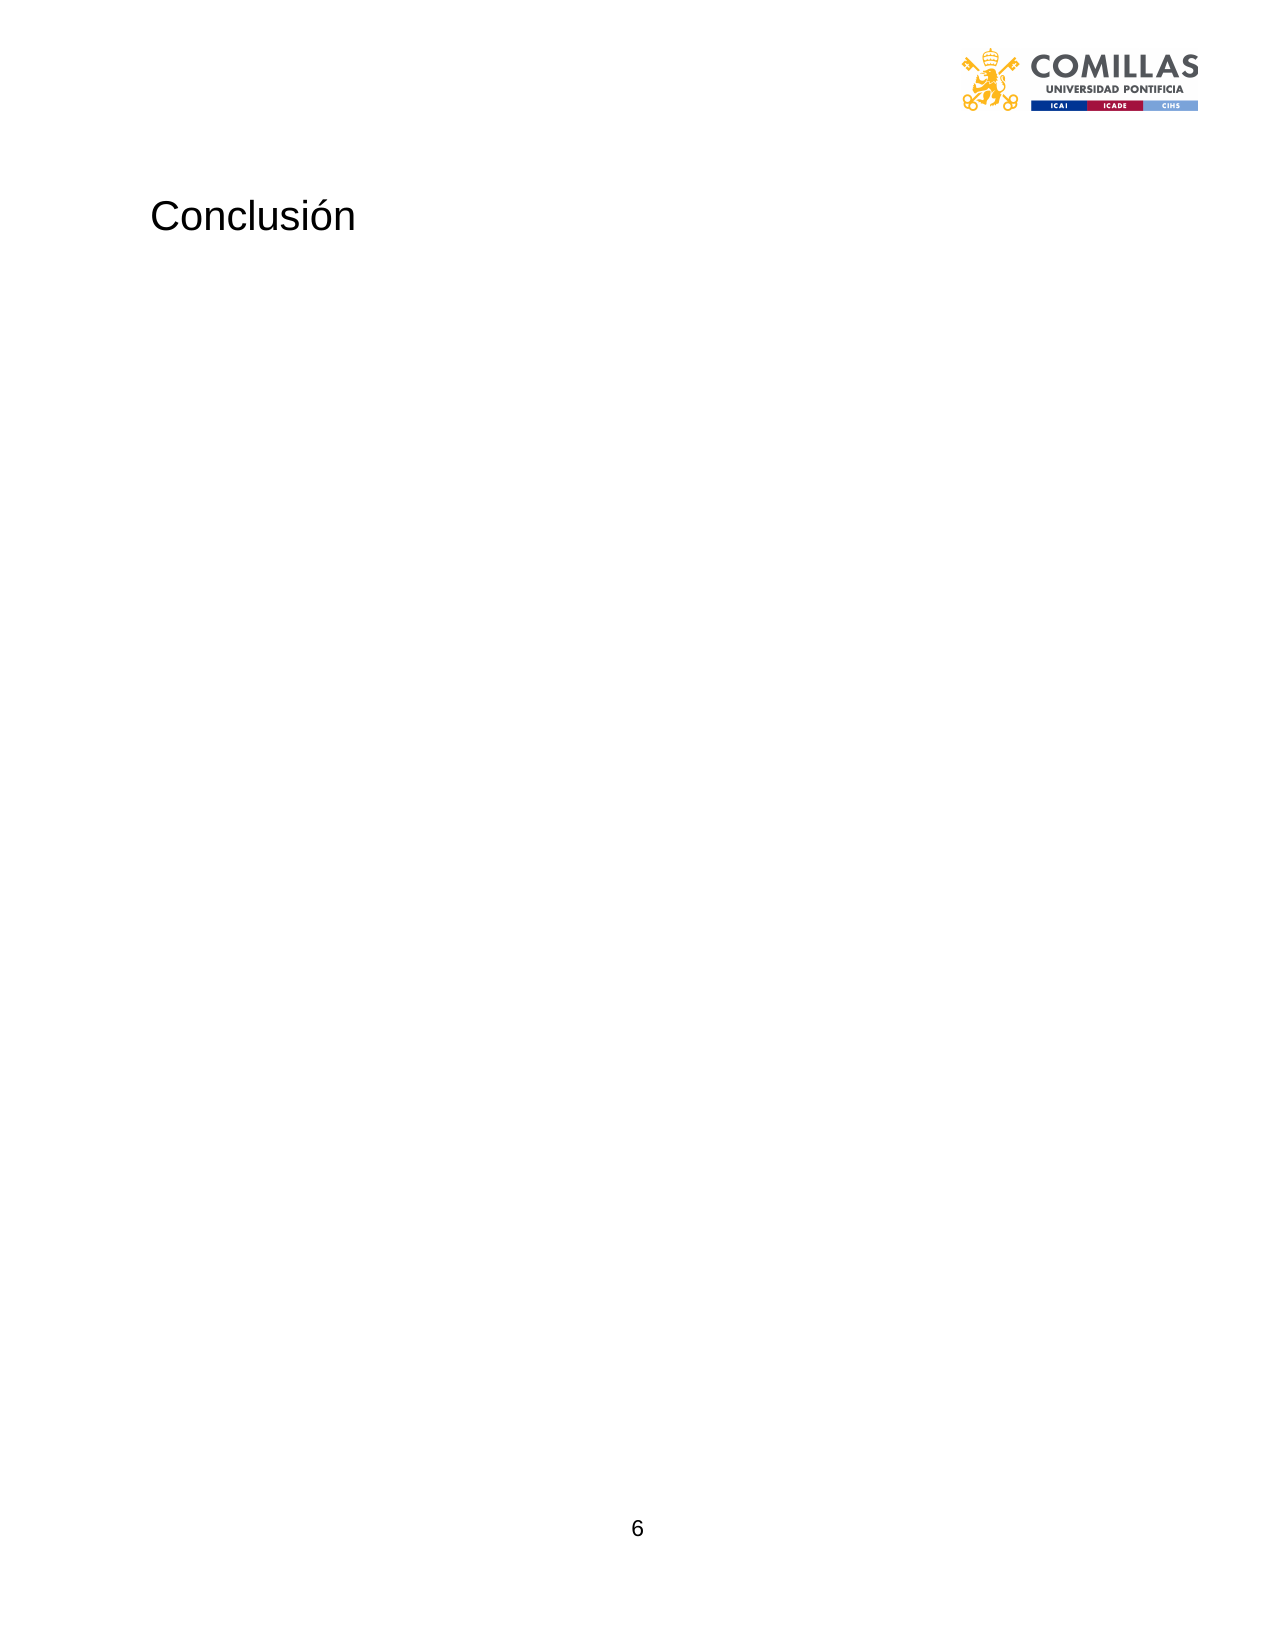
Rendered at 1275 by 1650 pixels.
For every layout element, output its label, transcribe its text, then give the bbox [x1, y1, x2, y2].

subtitle Conclusión [150, 192, 1125, 239]
picture [961, 48, 1198, 111]
